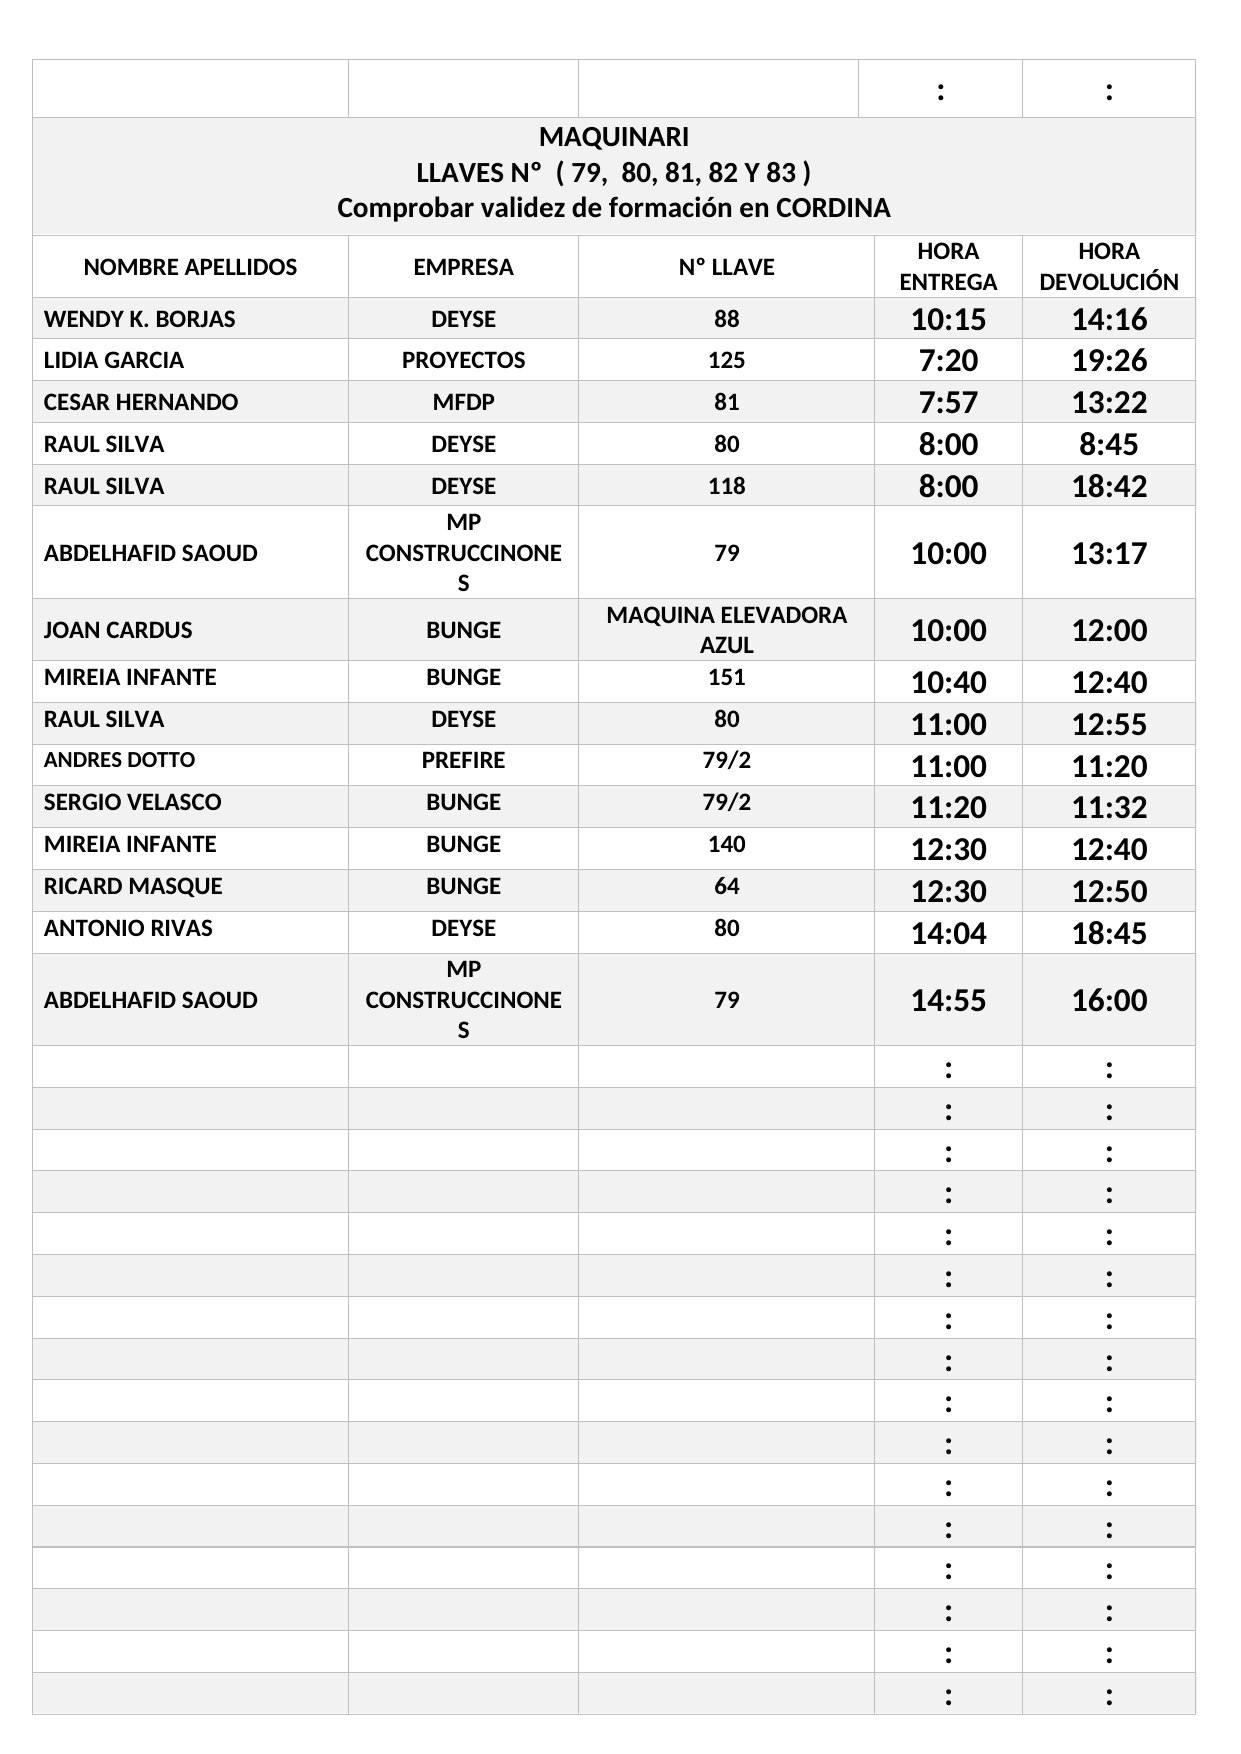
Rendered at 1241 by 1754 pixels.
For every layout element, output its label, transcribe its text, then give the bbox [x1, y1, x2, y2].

table_cell [349, 1589, 578, 1630]
table_cell MAQUINARI LLAVES Nº ( 79, 80, 81, 82 Y 83 ) Comprobar validez de formación en CORDINA [33, 118, 1195, 234]
table_cell : [875, 1464, 1022, 1504]
table_cell BUNGE [349, 786, 578, 827]
table_cell 11:00 [875, 745, 1022, 785]
table_cell 16:00 [1023, 954, 1195, 1045]
table_cell : [1023, 1506, 1195, 1546]
table_cell 12:50 [1023, 870, 1195, 911]
table_cell : [875, 1088, 1022, 1129]
table_cell [349, 1464, 578, 1504]
table_cell 8:00 [875, 465, 1022, 505]
table_cell : [1023, 1464, 1195, 1504]
table_cell ANDRES DOTTO [33, 745, 348, 785]
table_cell [349, 1088, 578, 1129]
table_cell 125 [579, 339, 874, 380]
table_cell HORA ENTREGA [875, 236, 1022, 297]
table_cell MP CONSTRUCCINONES [349, 506, 578, 598]
table_cell [349, 1130, 578, 1170]
table_cell [579, 1422, 874, 1463]
table_cell [33, 60, 348, 117]
table_cell EMPRESA [349, 236, 578, 297]
table_cell HORA DEVOLUCIÓN [1023, 236, 1195, 297]
table_cell 12:30 [875, 828, 1022, 869]
table_cell : [1023, 1422, 1195, 1463]
table_cell : [875, 1589, 1022, 1630]
table_cell RAUL SILVA [33, 423, 348, 464]
table_cell 11:00 [875, 703, 1022, 744]
table_cell [579, 1088, 874, 1129]
table_cell [33, 1506, 348, 1546]
table_cell SERGIO VELASCO [33, 786, 348, 827]
table_cell 18:45 [1023, 912, 1195, 952]
table_cell LIDIA GARCIA [33, 339, 348, 380]
table_cell : [1023, 1297, 1195, 1337]
table_cell 140 [579, 828, 874, 869]
table_cell 11:20 [1023, 745, 1195, 785]
table_cell [579, 1673, 874, 1713]
table_cell 14:55 [875, 954, 1022, 1045]
table_cell 7:57 [875, 381, 1022, 422]
table_cell 12:40 [1023, 661, 1195, 702]
table_cell 12:00 [1023, 599, 1195, 660]
table_cell DEYSE [349, 298, 578, 338]
table_cell BUNGE [349, 870, 578, 911]
table_cell 79 [579, 954, 874, 1045]
table_cell [579, 1171, 874, 1212]
table_cell 14:16 [1023, 298, 1195, 338]
table_cell : [875, 1130, 1022, 1170]
table_cell DEYSE [349, 912, 578, 952]
table_cell : [1023, 1673, 1195, 1713]
table_cell : [1023, 1213, 1195, 1254]
table_cell [579, 1255, 874, 1296]
table_cell : [875, 1046, 1022, 1087]
table_cell 14:04 [875, 912, 1022, 952]
table_cell : [859, 60, 1022, 117]
table_cell : [1023, 1171, 1195, 1212]
table_cell 80 [579, 703, 874, 744]
table_cell 81 [579, 381, 874, 422]
table_cell BUNGE [349, 828, 578, 869]
table_cell 12:40 [1023, 828, 1195, 869]
table_cell : [875, 1380, 1022, 1421]
table_cell [579, 1297, 874, 1337]
table_cell MIREIA INFANTE [33, 661, 348, 702]
table_cell [579, 1339, 874, 1379]
table_cell : [875, 1297, 1022, 1337]
table_cell : [1023, 1088, 1195, 1129]
table_cell RAUL SILVA [33, 465, 348, 505]
table_cell [33, 1046, 348, 1087]
table_cell 151 [579, 661, 874, 702]
table_cell 13:17 [1023, 506, 1195, 598]
table_cell [33, 1464, 348, 1504]
table_cell : [875, 1422, 1022, 1463]
table_cell [579, 1046, 874, 1087]
table_cell [579, 1589, 874, 1630]
table_cell [579, 1631, 874, 1672]
table_cell CESAR HERNANDO [33, 381, 348, 422]
table_cell RICARD MASQUE [33, 870, 348, 911]
table_cell [33, 1255, 348, 1296]
table_cell : [1023, 1130, 1195, 1170]
table_cell 79/2 [579, 786, 874, 827]
table_cell [349, 1631, 578, 1672]
table_cell [349, 1046, 578, 1087]
table_cell [33, 1548, 348, 1588]
table_cell : [1023, 1589, 1195, 1630]
table_cell : [1023, 60, 1195, 117]
table_cell : [875, 1631, 1022, 1672]
table_cell 10:15 [875, 298, 1022, 338]
table_cell 118 [579, 465, 874, 505]
table_cell [33, 1171, 348, 1212]
table_cell [349, 1380, 578, 1421]
table_cell PREFIRE [349, 745, 578, 785]
table_cell [349, 1673, 578, 1713]
table_cell DEYSE [349, 465, 578, 505]
table_cell [349, 60, 578, 117]
table_cell [349, 1213, 578, 1254]
table_cell 11:32 [1023, 786, 1195, 827]
table_cell : [1023, 1631, 1195, 1672]
table_cell [579, 60, 858, 117]
table_cell [349, 1506, 578, 1546]
table_cell [33, 1631, 348, 1672]
table_cell [579, 1213, 874, 1254]
table_cell 10:40 [875, 661, 1022, 702]
table_cell 79 [579, 506, 874, 598]
table_cell : [875, 1673, 1022, 1713]
table_cell 11:20 [875, 786, 1022, 827]
table_cell 8:45 [1023, 423, 1195, 464]
table_cell : [875, 1171, 1022, 1212]
table_cell : [875, 1548, 1022, 1588]
table_cell : [875, 1255, 1022, 1296]
table_cell [579, 1506, 874, 1546]
table_cell [349, 1255, 578, 1296]
table_cell [33, 1422, 348, 1463]
table_cell : [1023, 1046, 1195, 1087]
table_cell ABDELHAFID SAOUD [33, 954, 348, 1045]
table_cell 80 [579, 912, 874, 952]
table_cell MAQUINA ELEVADORA AZUL [579, 599, 874, 660]
table_cell 12:30 [875, 870, 1022, 911]
table_cell [33, 1130, 348, 1170]
table_cell 10:00 [875, 506, 1022, 598]
table_cell ANTONIO RIVAS [33, 912, 348, 952]
table_cell : [1023, 1255, 1195, 1296]
table_cell 7:20 [875, 339, 1022, 380]
table_cell 8:00 [875, 423, 1022, 464]
table_cell MIREIA INFANTE [33, 828, 348, 869]
table_cell MP CONSTRUCCINONES [349, 954, 578, 1045]
table_cell 80 [579, 423, 874, 464]
table_cell [349, 1422, 578, 1463]
table_cell : [1023, 1339, 1195, 1379]
table_cell [579, 1548, 874, 1588]
table_cell JOAN CARDUS [33, 599, 348, 660]
table_cell ABDELHAFID SAOUD [33, 506, 348, 598]
table_cell [349, 1339, 578, 1379]
table_cell [579, 1464, 874, 1504]
table_cell : [875, 1213, 1022, 1254]
table_cell 18:42 [1023, 465, 1195, 505]
table_cell [579, 1130, 874, 1170]
table_cell DEYSE [349, 423, 578, 464]
table_cell [33, 1339, 348, 1379]
table_cell Nº LLAVE [579, 236, 874, 297]
table_cell : [1023, 1548, 1195, 1588]
table_cell : [1023, 1380, 1195, 1421]
table_cell : [875, 1506, 1022, 1546]
table_cell WENDY K. BORJAS [33, 298, 348, 338]
table_cell BUNGE [349, 599, 578, 660]
table_cell [33, 1088, 348, 1129]
table_cell [33, 1673, 348, 1713]
table_cell BUNGE [349, 661, 578, 702]
table_cell 88 [579, 298, 874, 338]
table_cell [33, 1589, 348, 1630]
table_cell DEYSE [349, 703, 578, 744]
table_cell [349, 1548, 578, 1588]
table_cell 19:26 [1023, 339, 1195, 380]
table_cell [33, 1380, 348, 1421]
table_cell 64 [579, 870, 874, 911]
table_cell 79/2 [579, 745, 874, 785]
table_cell [349, 1171, 578, 1212]
table_cell [349, 1297, 578, 1337]
table_cell [33, 1213, 348, 1254]
table_cell : [875, 1339, 1022, 1379]
table_cell 10:00 [875, 599, 1022, 660]
table_cell MFDP [349, 381, 578, 422]
table_cell [33, 1297, 348, 1337]
table_cell RAUL SILVA [33, 703, 348, 744]
table_cell [579, 1380, 874, 1421]
table_cell PROYECTOS [349, 339, 578, 380]
table_cell 13:22 [1023, 381, 1195, 422]
table_cell NOMBRE APELLIDOS [33, 236, 348, 297]
table_cell 12:55 [1023, 703, 1195, 744]
